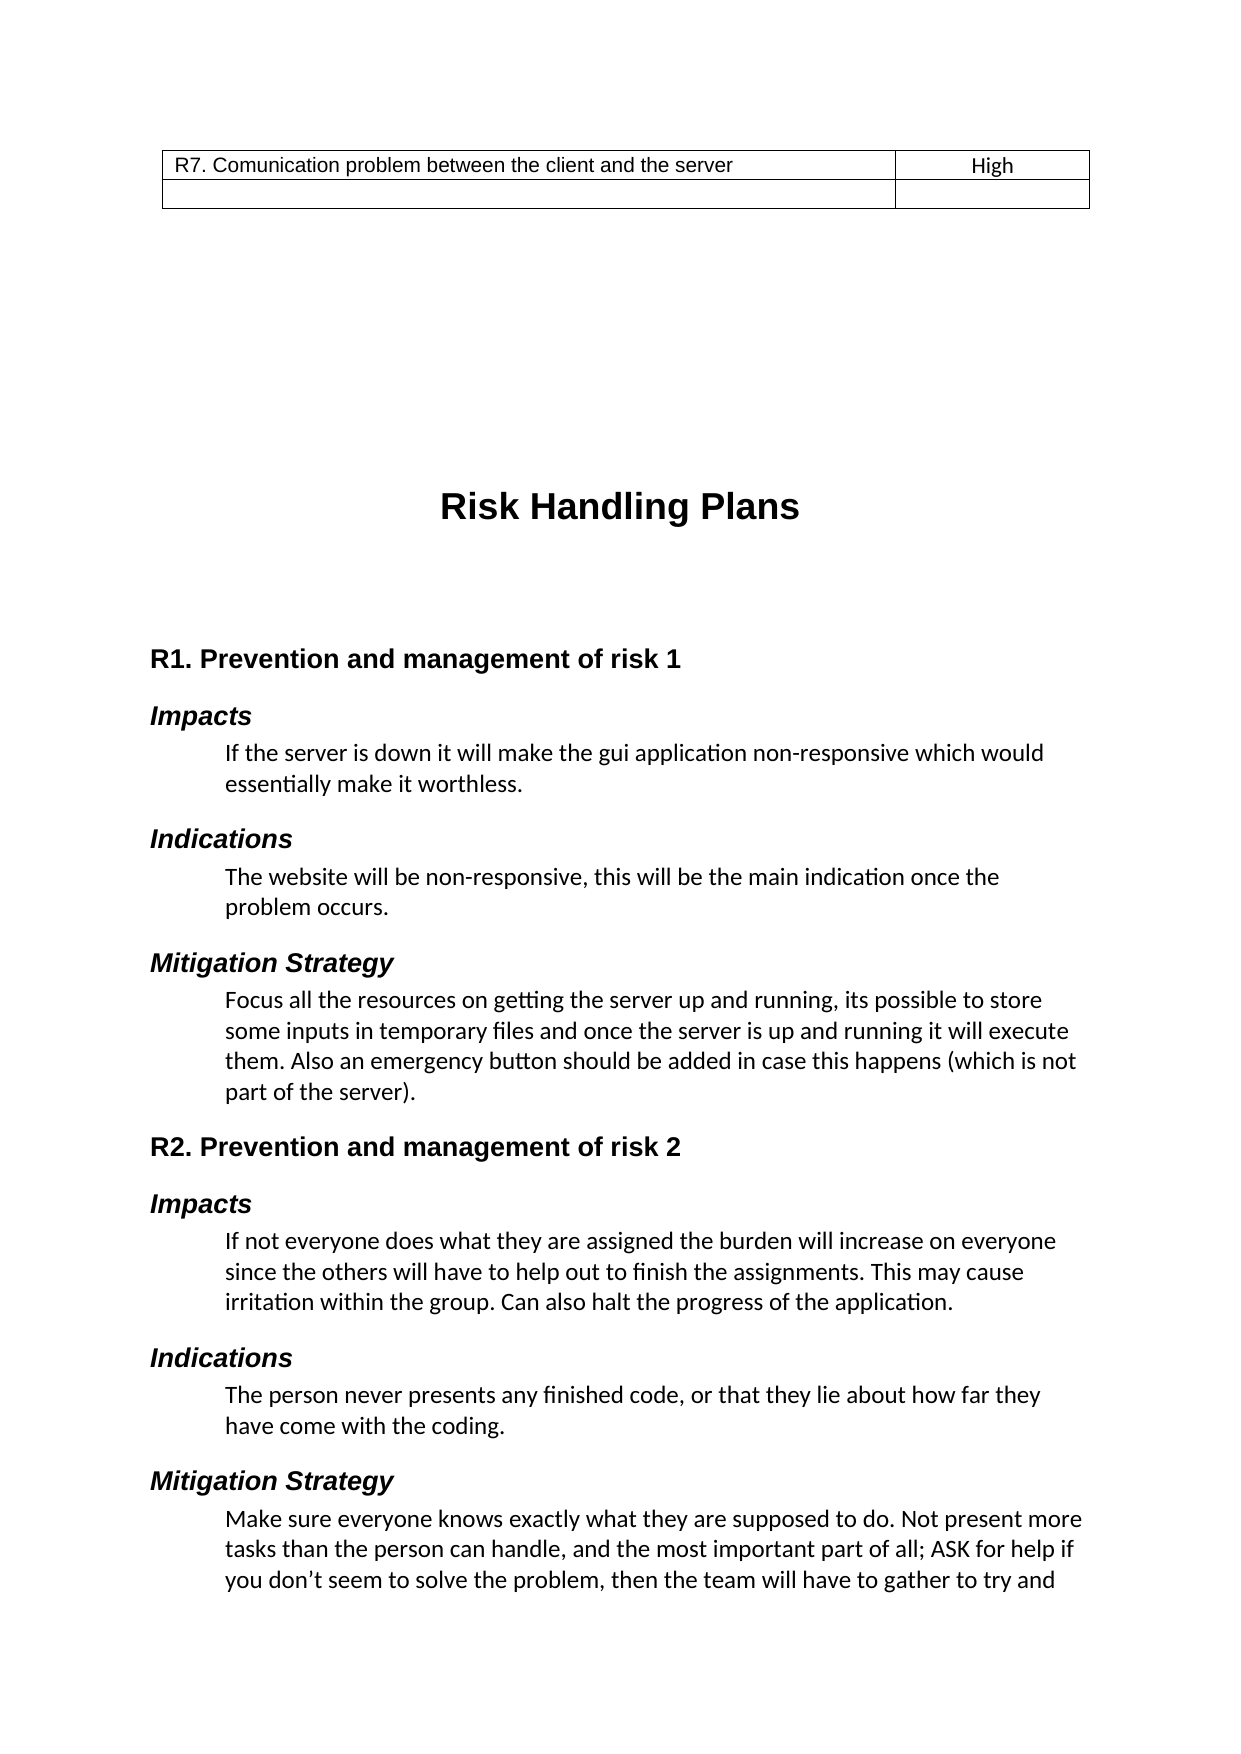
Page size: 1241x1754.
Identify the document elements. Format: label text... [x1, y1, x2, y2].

text Risk Handling Plans [150, 484, 1090, 527]
table_cell [163, 180, 895, 208]
text Impacts [150, 1188, 1090, 1219]
text Impacts [150, 700, 1090, 731]
text The person never presents any finished code, or that they lie about how far they have come with the coding. [225, 1379, 1090, 1440]
text Focus all the resources on getting the server up and running, its possible to store some inputs in temporary files and once the server is up and running it will execute them. Also an emergency button should be added in case this happens (which is not part of the server). [225, 984, 1090, 1106]
text If not everyone does what they are assigned the burden will increase on everyone since the others will have to help out to finish the assignments. This may cause irritation within the group. Can also halt the progress of the application. [225, 1225, 1090, 1317]
text R2. Prevention and management of risk 2 [150, 1131, 1090, 1163]
text The website will be non-responsive, this will be the main indication once the problem occurs. [225, 861, 1090, 922]
text Indications [150, 823, 1090, 854]
text Indications [150, 1342, 1090, 1373]
text Mitigation Strategy [150, 1465, 1090, 1497]
text Mitigation Strategy [150, 947, 1090, 978]
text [225, 1503, 1090, 1594]
table_cell High [896, 151, 1089, 179]
text R1. Prevention and management of risk 1 [150, 643, 1090, 675]
table_cell R7. Comunication problem between the client and the server [163, 151, 895, 179]
table_cell [896, 180, 1089, 208]
text If the server is down it will make the gui application non-responsive which would essentially make it worthless. [225, 737, 1090, 798]
